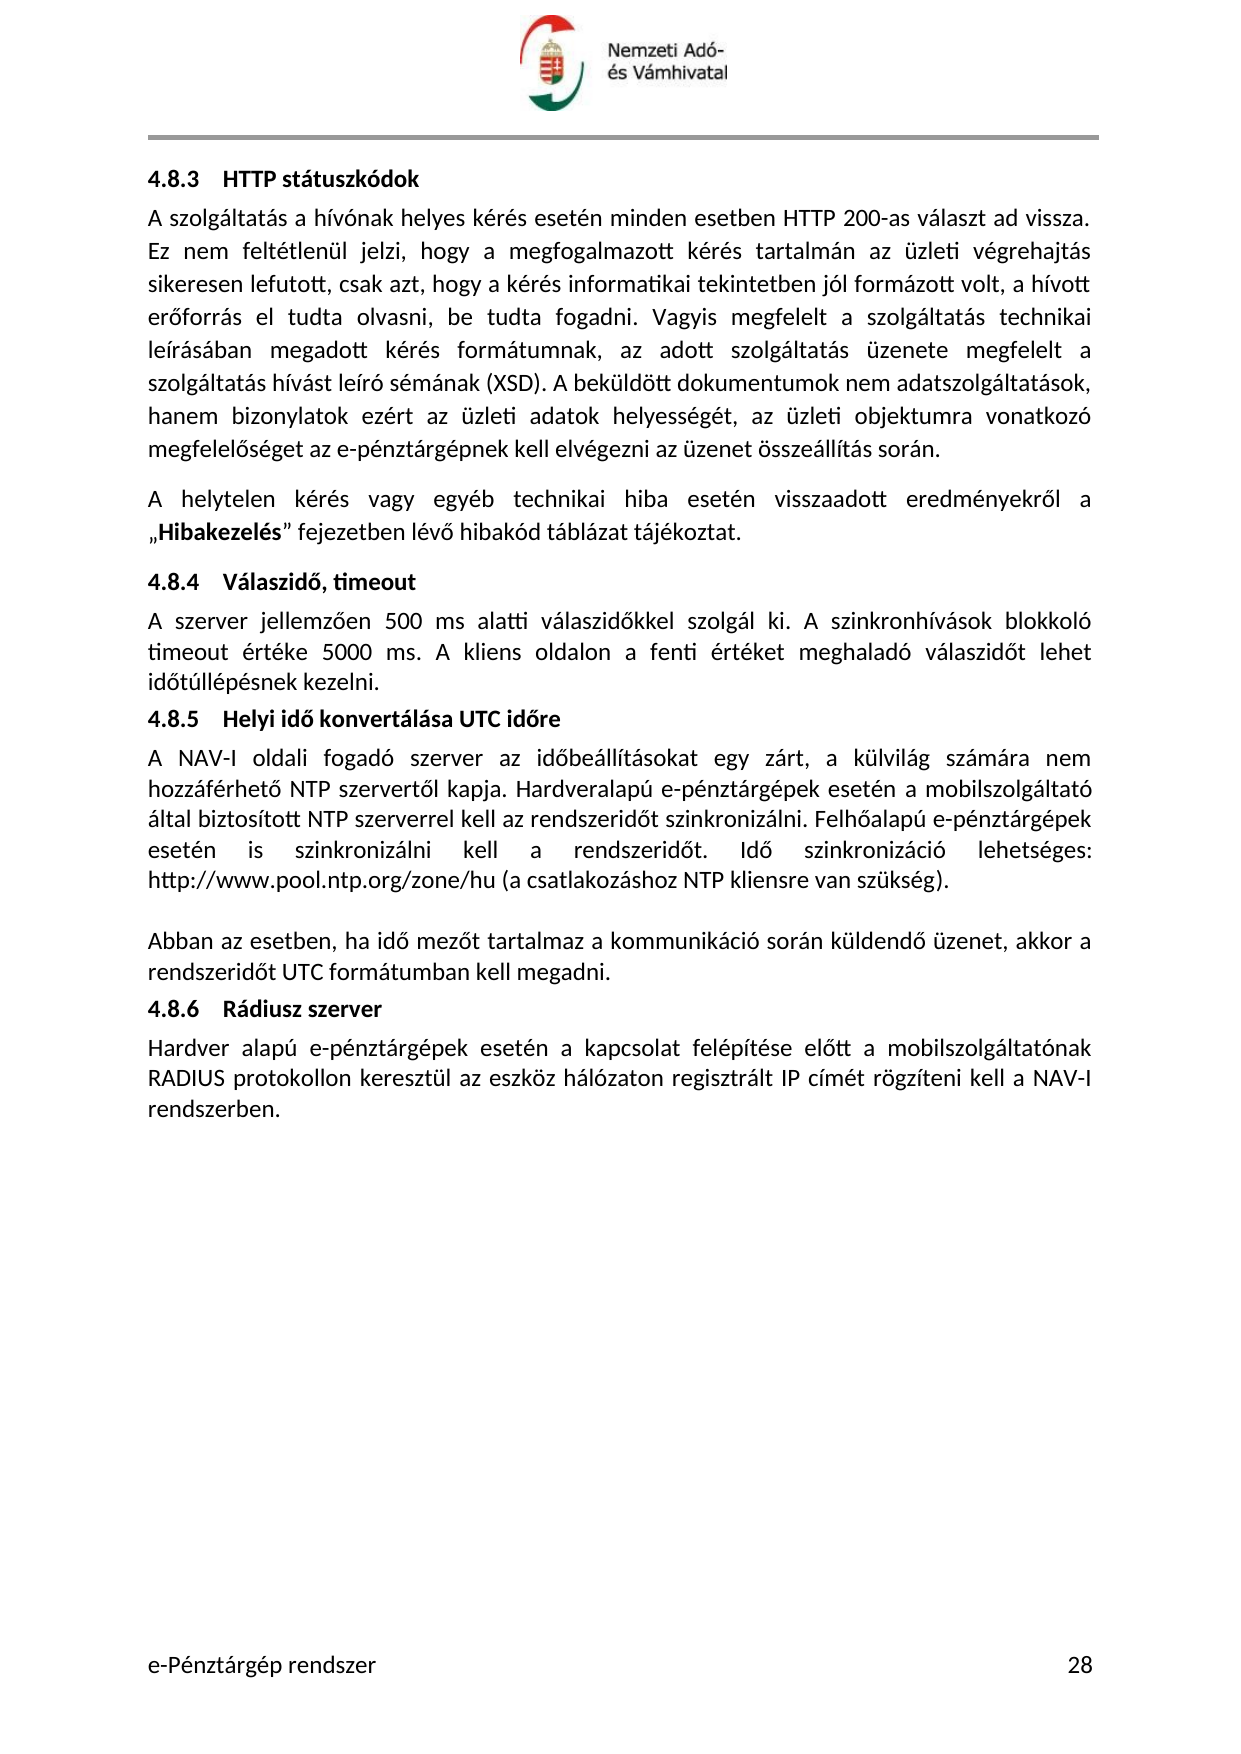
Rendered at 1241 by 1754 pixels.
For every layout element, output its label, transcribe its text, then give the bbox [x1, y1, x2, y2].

text A szerver jellemzően 500 ms alatti válaszidőkkel szolgál ki. A szinkronhívások blokkoló timeout értéke 5000 ms. A kliens oldalon a fenti értéket meghaladó válaszidőt lehet időtúllépésnek kezelni. [148, 605, 1093, 697]
subtitle HTTP státuszkódok [148, 163, 1093, 194]
text A helytelen kérés vagy egyéb technikai hiba esetén visszaadott eredményekről a „Hibakezelés” fejezetben lévő hibakód táblázat tájékoztat. [148, 483, 1093, 547]
picture [520, 15, 727, 111]
text Hardver alapú e-pénztárgépek esetén a kapcsolat felépítése előtt a mobilszolgáltatónak RADIUS protokollon keresztül az eszköz hálózaton regisztrált IP címét rögzíteni kell a NAV-I rendszerben. [148, 1032, 1093, 1123]
text A szolgáltatás a hívónak helyes kérés esetén minden esetben HTTP 200-as választ ad vissza. Ez nem feltétlenül jelzi, hogy a megfogalmazott kérés tartalmán az üzleti végrehajtás sikeresen lefutott, csak azt, hogy a kérés informatikai tekintetben jól formázott volt, a hívott erőforrás el tudta olvasni, be tudta fogadni. Vagyis megfelelt a szolgáltatás technikai leírásában megadott kérés formátumnak, az adott szolgáltatás üzenete megfelelt a szolgáltatás hívást leíró sémának (XSD). A beküldött dokumentumok nem adatszolgáltatások, hanem bizonylatok ezért az üzleti adatok helyességét, az üzleti objektumra vonatkozó megfelelőséget az e-pénztárgépnek kell elvégezni az üzenet összeállítás során. [148, 203, 1093, 463]
subtitle Helyi idő konvertálása UTC időre [148, 703, 1093, 734]
subtitle Válaszidő, timeout [148, 566, 1093, 597]
text A NAV-I oldali fogadó szerver az időbeállításokat egy zárt, a külvilág számára nem hozzáférhető NTP szervertől kapja. Hardveralapú e-pénztárgépek esetén a mobilszolgáltató által biztosított NTP szerverrel kell az rendszeridőt szinkronizálni. Felhőalapú e-pénztárgépek esetén is szinkronizálni kell a rendszeridőt. Idő szinkronizáció lehetséges: http://www.pool.ntp.org/zone/hu (a csatlakozáshoz NTP kliensre van szükség). [148, 742, 1093, 895]
text Abban az esetben, ha idő mezőt tartalmaz a kommunikáció során küldendő üzenet, akkor a rendszeridőt UTC formátumban kell megadni. [148, 925, 1093, 986]
subtitle Rádiusz szerver [148, 993, 1093, 1023]
